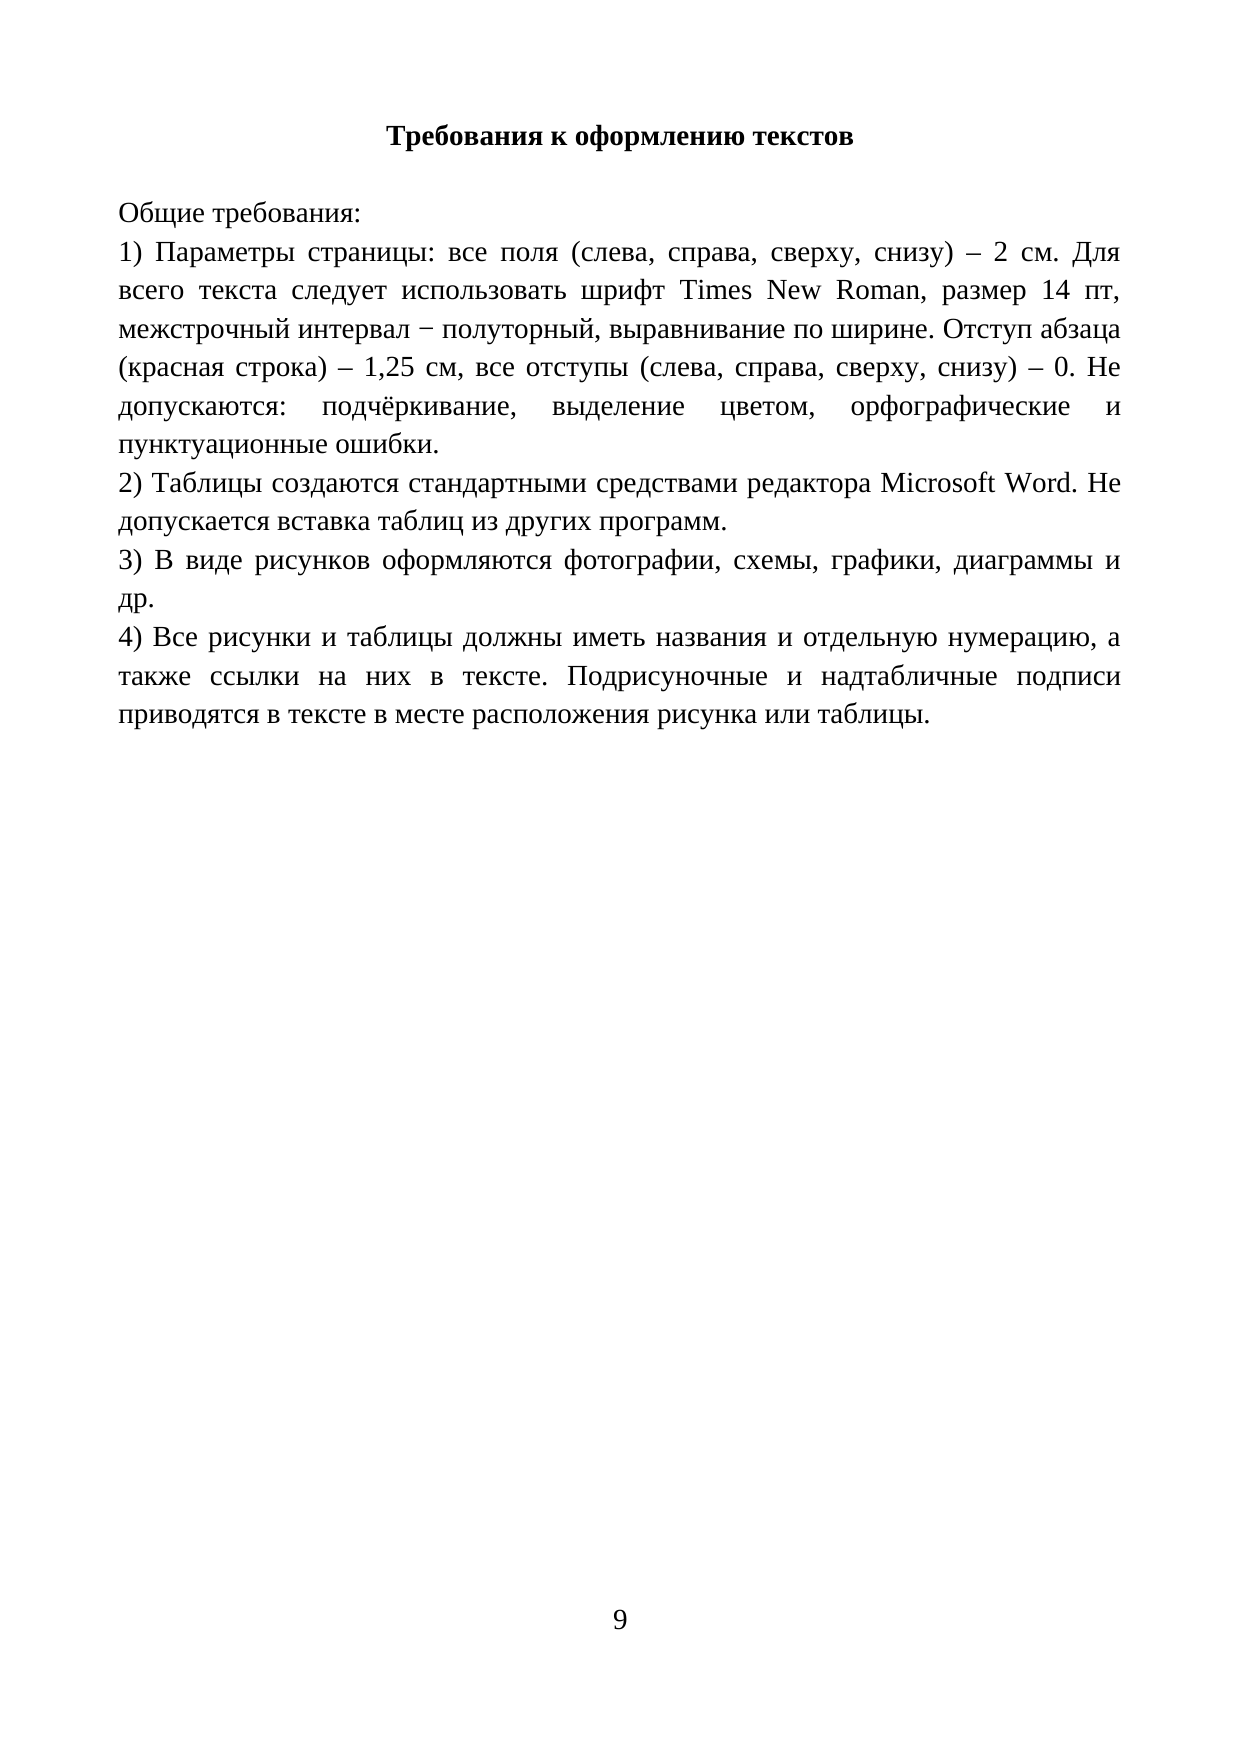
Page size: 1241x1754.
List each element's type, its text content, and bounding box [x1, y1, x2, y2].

text Требования к оформлению текстов [118, 118, 1122, 152]
text 1) Параметры страницы: все поля (слева, справа, сверху, снизу) – 2 см. Для всего текста следует использовать шрифт Times New Roman, размер 14 пт, межстрочный интервал − полуторный, выравнивание по ширине. Отступ абзаца (красная строка) – 1,25 см, все отступы (слева, справа, сверху, снизу) – 0. Не допускаются: подчёркивание, выделение цветом, орфографические и пунктуационные ошибки. [118, 234, 1122, 460]
text 4) Все рисунки и таблицы должны иметь названия и отдельную нумерацию, а также ссылки на них в тексте. Подрисуночные и надтабличные подписи приводятся в тексте в месте расположения рисунка или таблицы. [118, 619, 1122, 730]
text 3) В виде рисунков оформляются фотографии, схемы, графики, диаграммы и др. [118, 542, 1122, 614]
text Общие требования: [118, 195, 1122, 229]
text 2) Таблицы создаются стандартными средствами редактора Microsoft Word. Не допускается вставка таблиц из других программ. [118, 465, 1122, 537]
